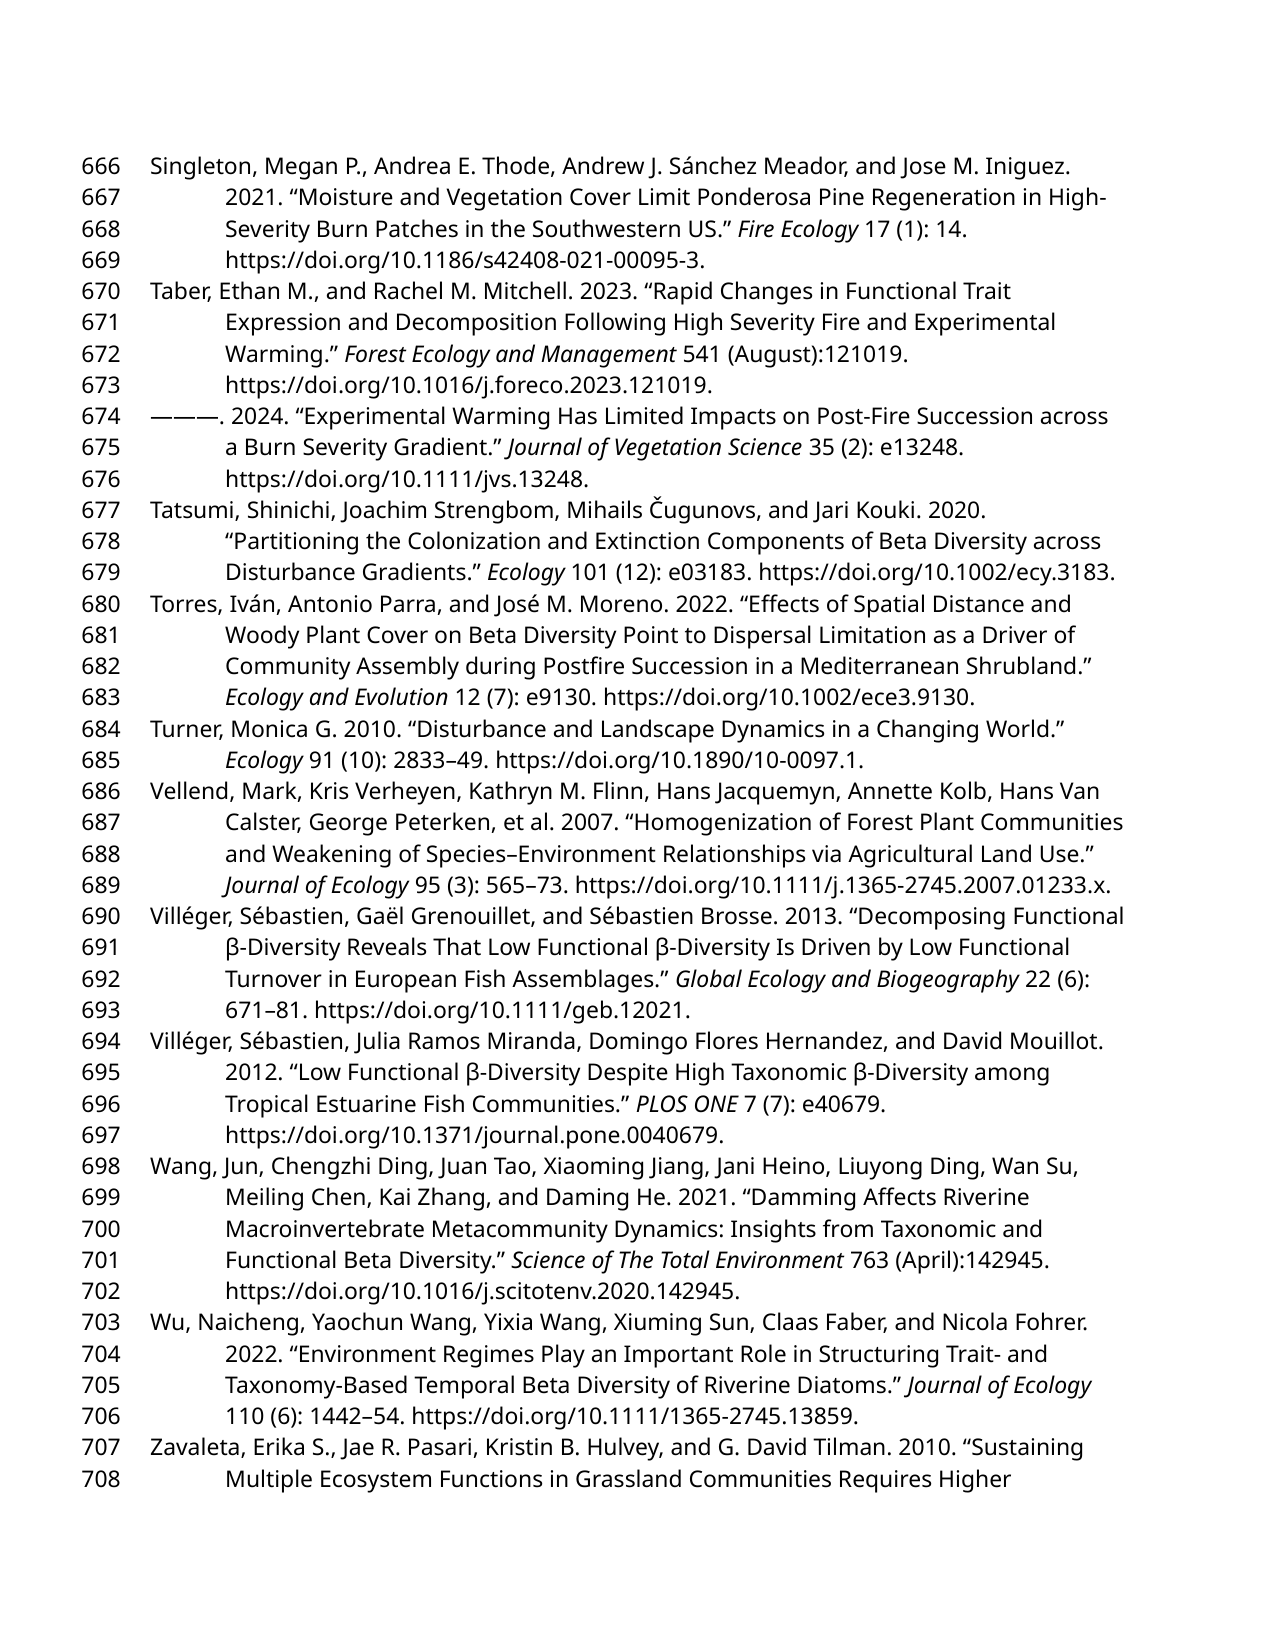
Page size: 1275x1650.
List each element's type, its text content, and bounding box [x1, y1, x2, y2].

text Taber, Ethan M., and Rachel M. Mitchell. 2023. “Rapid Changes in Functional Trait Expression and Decomposition Following High Severity Fire and Experimental Warming.” Forest Ecology and Management 541 (August):121019. https://doi.org/10.1016/j.foreco.2023.121019. [150, 275, 1125, 400]
text Villéger, Sébastien, Gaël Grenouillet, and Sébastien Brosse. 2013. “Decomposing Functional β-Diversity Reveals That Low Functional β-Diversity Is Driven by Low Functional Turnover in European Fish Assemblages.” Global Ecology and Biogeography 22 (6): 671–81. https://doi.org/10.1111/geb.12021. [150, 900, 1125, 1025]
text Wu, Naicheng, Yaochun Wang, Yixia Wang, Xiuming Sun, Claas Faber, and Nicola Fohrer. 2022. “Environment Regimes Play an Important Role in Structuring Trait- and Taxonomy-Based Temporal Beta Diversity of Riverine Diatoms.” Journal of Ecology 110 (6): 1442–54. https://doi.org/10.1111/1365-2745.13859. [150, 1306, 1125, 1431]
text Turner, Monica G. 2010. “Disturbance and Landscape Dynamics in a Changing World.” Ecology 91 (10): 2833–49. https://doi.org/10.1890/10-0097.1. [150, 712, 1125, 775]
text Torres, Iván, Antonio Parra, and José M. Moreno. 2022. “Effects of Spatial Distance and Woody Plant Cover on Beta Diversity Point to Dispersal Limitation as a Driver of Community Assembly during Postfire Succession in a Mediterranean Shrubland.” Ecology and Evolution 12 (7): e9130. https://doi.org/10.1002/ece3.9130. [150, 587, 1125, 712]
text Wang, Jun, Chengzhi Ding, Juan Tao, Xiaoming Jiang, Jani Heino, Liuyong Ding, Wan Su, Meiling Chen, Kai Zhang, and Daming He. 2021. “Damming Affects Riverine Macroinvertebrate Metacommunity Dynamics: Insights from Taxonomic and Functional Beta Diversity.” Science of The Total Environment 763 (April):142945. https://doi.org/10.1016/j.scitotenv.2020.142945. [150, 1150, 1125, 1306]
text Vellend, Mark, Kris Verheyen, Kathryn M. Flinn, Hans Jacquemyn, Annette Kolb, Hans Van Calster, George Peterken, et al. 2007. “Homogenization of Forest Plant Communities and Weakening of Species–Environment Relationships via Agricultural Land Use.” Journal of Ecology 95 (3): 565–73. https://doi.org/10.1111/j.1365-2745.2007.01233.x. [150, 775, 1125, 900]
text Villéger, Sébastien, Julia Ramos Miranda, Domingo Flores Hernandez, and David Mouillot. 2012. “Low Functional β-Diversity Despite High Taxonomic β-Diversity among Tropical Estuarine Fish Communities.” PLOS ONE 7 (7): e40679. https://doi.org/10.1371/journal.pone.0040679. [150, 1025, 1125, 1150]
text Tatsumi, Shinichi, Joachim Strengbom, Mihails Čugunovs, and Jari Kouki. 2020. “Partitioning the Colonization and Extinction Components of Beta Diversity across Disturbance Gradients.” Ecology 101 (12): e03183. https://doi.org/10.1002/ecy.3183. [150, 494, 1125, 587]
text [150, 1431, 1125, 1494]
text ———. 2024. “Experimental Warming Has Limited Impacts on Post-Fire Succession across a Burn Severity Gradient.” Journal of Vegetation Science 35 (2): e13248. https://doi.org/10.1111/jvs.13248. [150, 400, 1125, 494]
text Singleton, Megan P., Andrea E. Thode, Andrew J. Sánchez Meador, and Jose M. Iniguez. 2021. “Moisture and Vegetation Cover Limit Ponderosa Pine Regeneration in High-Severity Burn Patches in the Southwestern US.” Fire Ecology 17 (1): 14. https://doi.org/10.1186/s42408-021-00095-3. [150, 150, 1125, 275]
